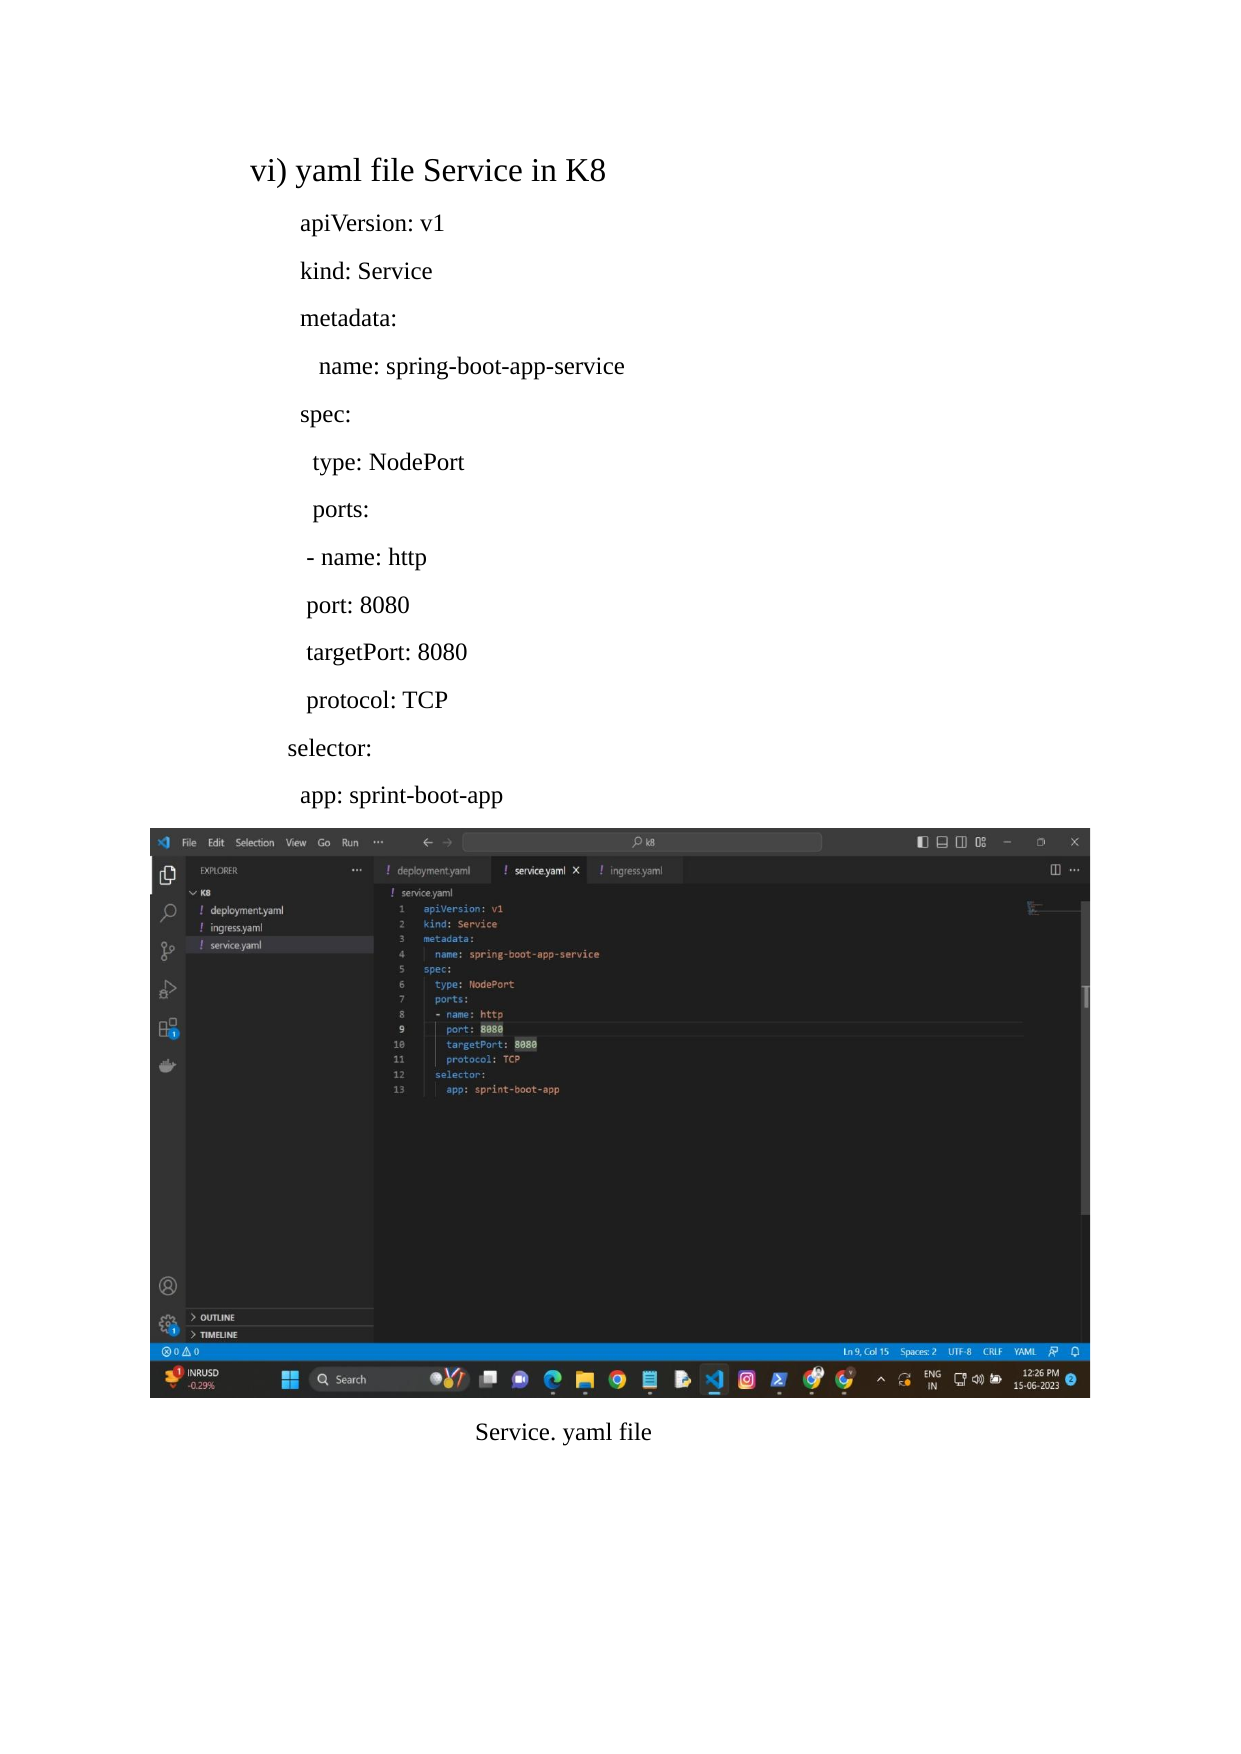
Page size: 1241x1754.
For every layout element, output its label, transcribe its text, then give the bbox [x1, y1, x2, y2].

text port: 8080 [300, 590, 1090, 618]
text selector: [150, 733, 1090, 762]
text - name: http [150, 542, 1090, 571]
text ports: [300, 494, 1090, 523]
text type: NodePort [300, 447, 1090, 475]
text kind: Service [225, 256, 1090, 284]
text name: spring-boot-app-service [225, 351, 1090, 380]
picture [150, 828, 1091, 1398]
text vi) yaml file Service in K8 [150, 150, 1090, 188]
text protocol: TCP [225, 685, 1090, 714]
text Service. yaml file [150, 1417, 1090, 1445]
text spec: [150, 399, 1090, 428]
text targetPort: 8080 [225, 637, 1090, 666]
text apiVersion: v1 [225, 208, 1090, 237]
text app: sprint-boot-app [150, 781, 1090, 809]
text metadata: [225, 303, 1090, 332]
